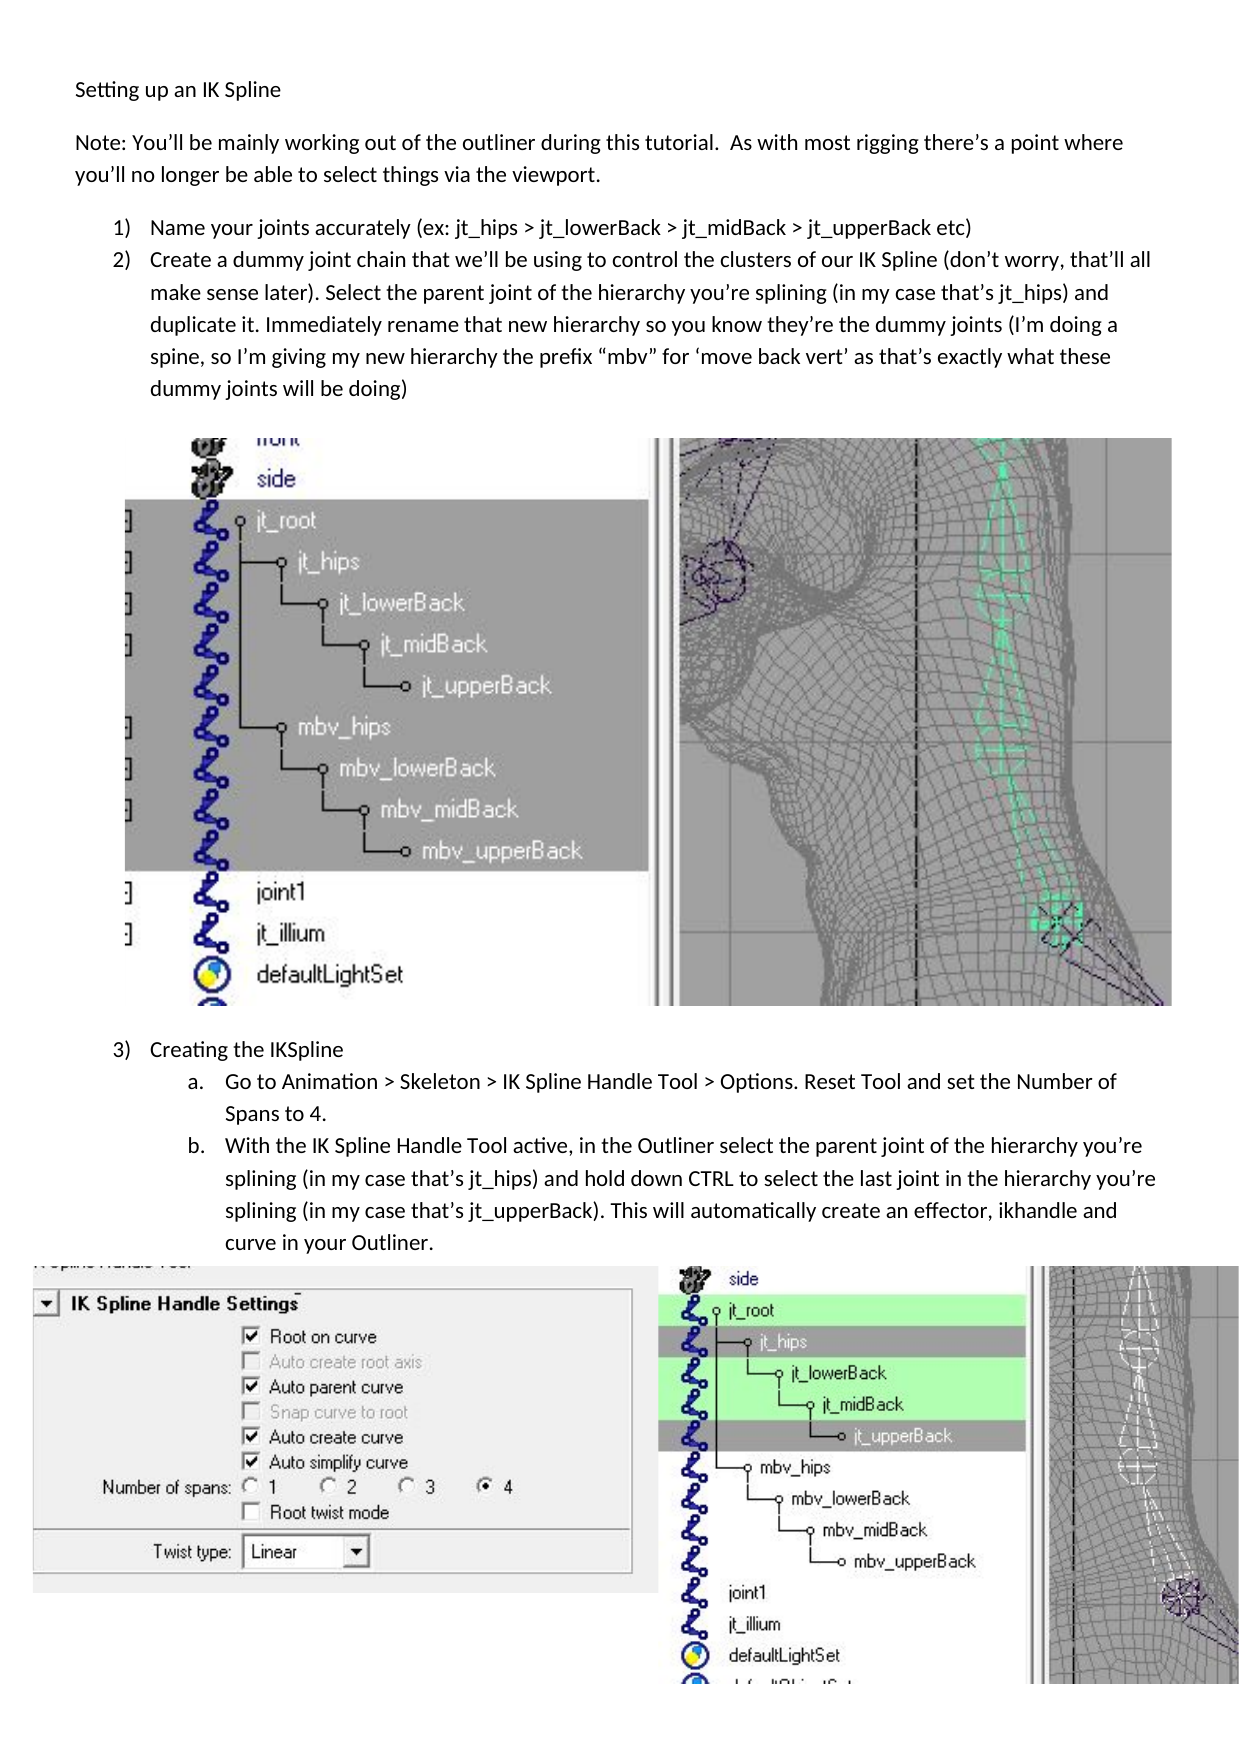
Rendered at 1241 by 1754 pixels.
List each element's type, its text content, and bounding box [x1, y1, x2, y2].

text Note: You’ll be mainly working out of the outliner during this tutorial. As with most rigging there’s a point where you’ll no longer be able to select things via the viewport. [75, 128, 1165, 188]
list Create a dummy joint chain that we’ll be using to control the clusters of our IK Spline (don’t worry, that’ll all make sense later). Select the parent joint of the hierarchy you’re splining (in my case that’s jt_hips) and duplicate it. Immediately rename that new hierarchy so you know they’re the dummy joints (I’m doing a spine, so I’m giving my new hierarchy the prefix “mbv” for ‘move back vert’ as that’s exactly what these dummy joints will be doing) [112, 245, 1165, 402]
list Name your joints accurately (ex: jt_hips > jt_lowerBack > jt_midBack > jt_upperBack etc) [112, 213, 1165, 241]
list With the IK Spline Handle Tool active, in the Outliner select the parent joint of the hierarchy you’re splining (in my case that’s jt_hips) and hold down CTRL to select the last joint in the hierarchy you’re splining (in my case that’s jt_upperBack). This will automatically create an effector, ikhandle and curve in your Outliner. [187, 1131, 1165, 1256]
list Go to Animation > Skeleton > IK Spline Handle Tool > Options. Reset Tool and set the Number of Spans to 4. [187, 1067, 1165, 1127]
picture [32, 1266, 1239, 1684]
text Setting up an IK Spline [75, 75, 1165, 103]
picture [124, 438, 1172, 1006]
